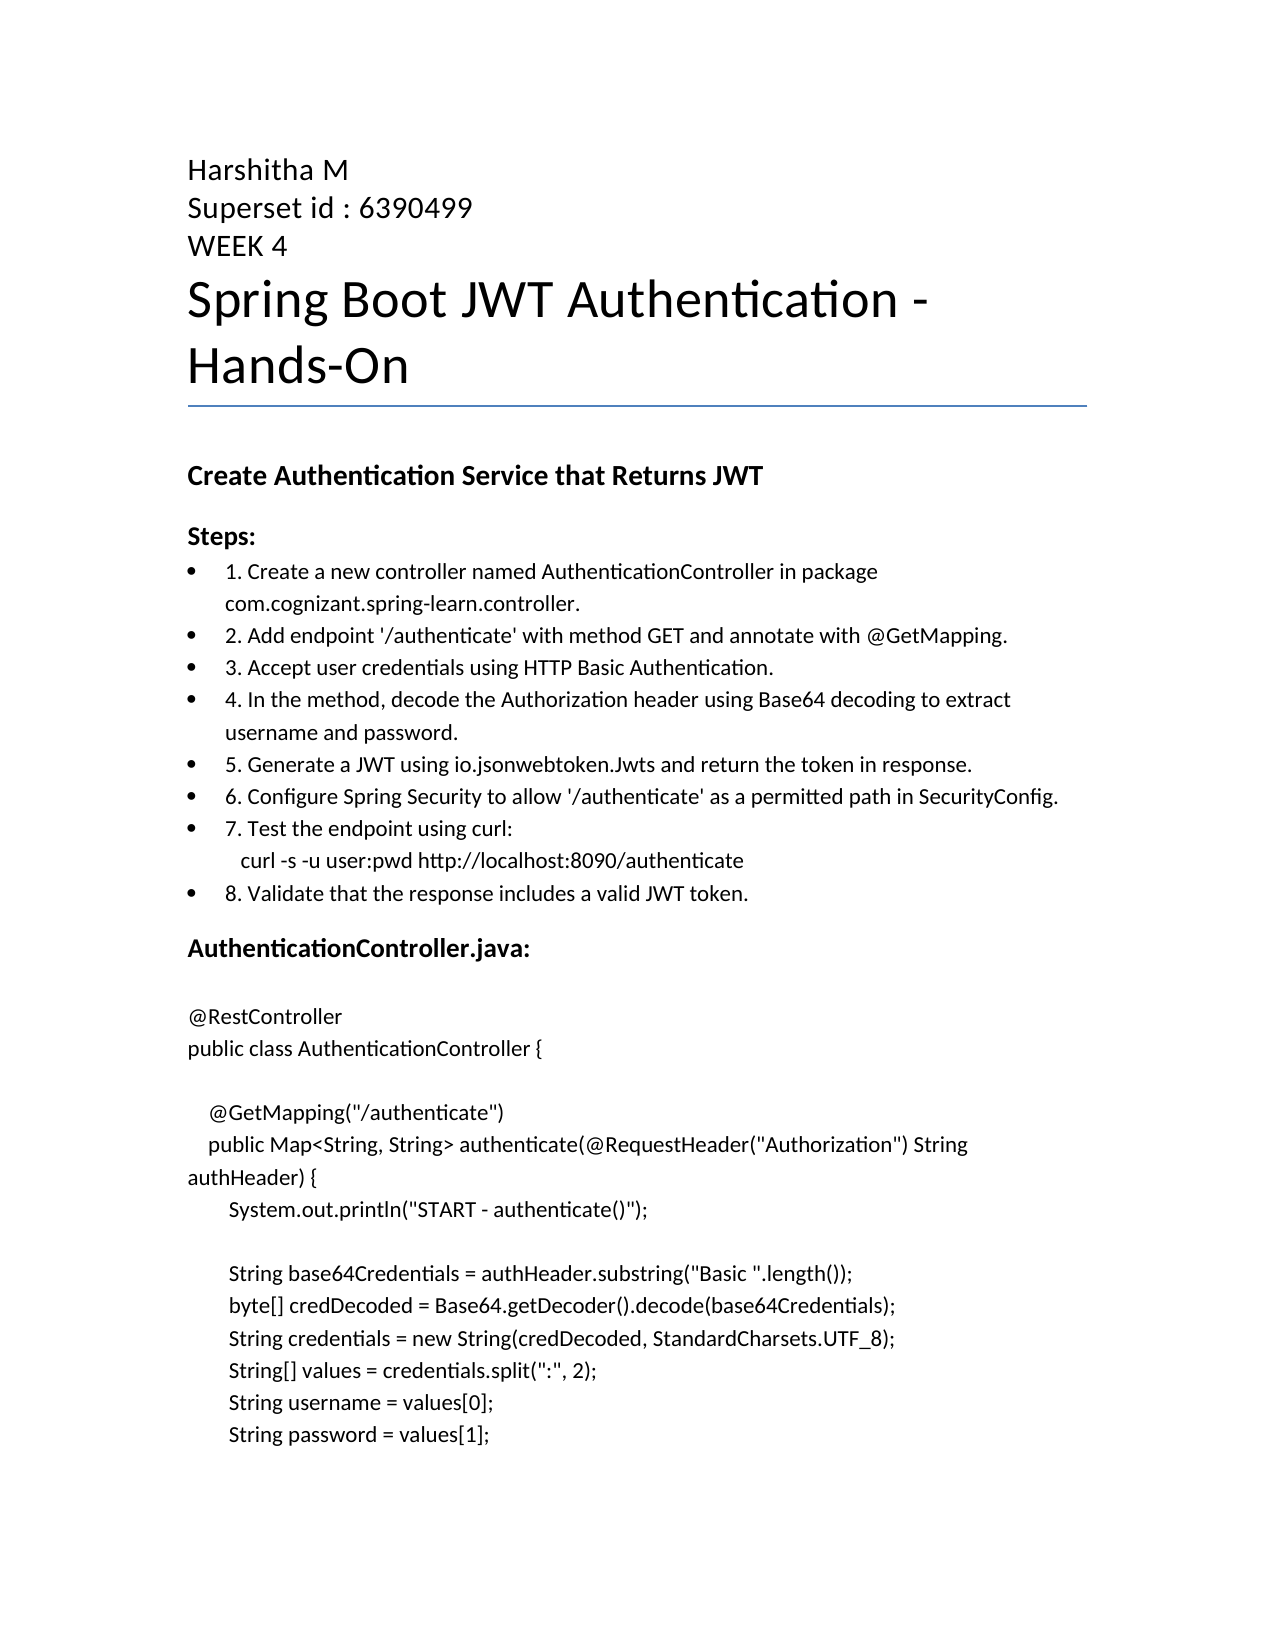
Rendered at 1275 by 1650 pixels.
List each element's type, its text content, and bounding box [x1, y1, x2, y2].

title WEEK 4 [187, 226, 1087, 264]
list 3. Accept user credentials using HTTP Basic Authentication. [187, 653, 1087, 681]
title Spring Boot JWT Authentication - Hands-On [187, 264, 1087, 407]
subtitle Steps: [187, 519, 1087, 552]
list 8. Validate that the response includes a valid JWT token. [187, 879, 1087, 907]
list 5. Generate a JWT using io.jsonwebtoken.Jwts and return the token in response. [187, 750, 1087, 778]
list 1. Create a new controller named AuthenticationController in package com.cognizant.spring-learn.controller. [187, 557, 1087, 617]
title Harshitha M [187, 150, 1087, 188]
title Superset id : 6390499 [187, 188, 1087, 226]
list 2. Add endpoint '/authenticate' with method GET and annotate with @GetMapping. [187, 621, 1087, 649]
list 4. In the method, decode the Authorization header using Base64 decoding to extract username and password. [187, 686, 1087, 746]
subtitle AuthenticationController.java: [187, 932, 1087, 965]
list 7. Test the endpoint using curl: curl -s -u user:pwd http://localhost:8090/authenticate [187, 814, 1087, 874]
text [187, 969, 1087, 1480]
subtitle Create Authentication Service that Returns JWT [187, 457, 1087, 493]
list 6. Configure Spring Security to allow '/authenticate' as a permitted path in SecurityConfig. [187, 782, 1087, 810]
